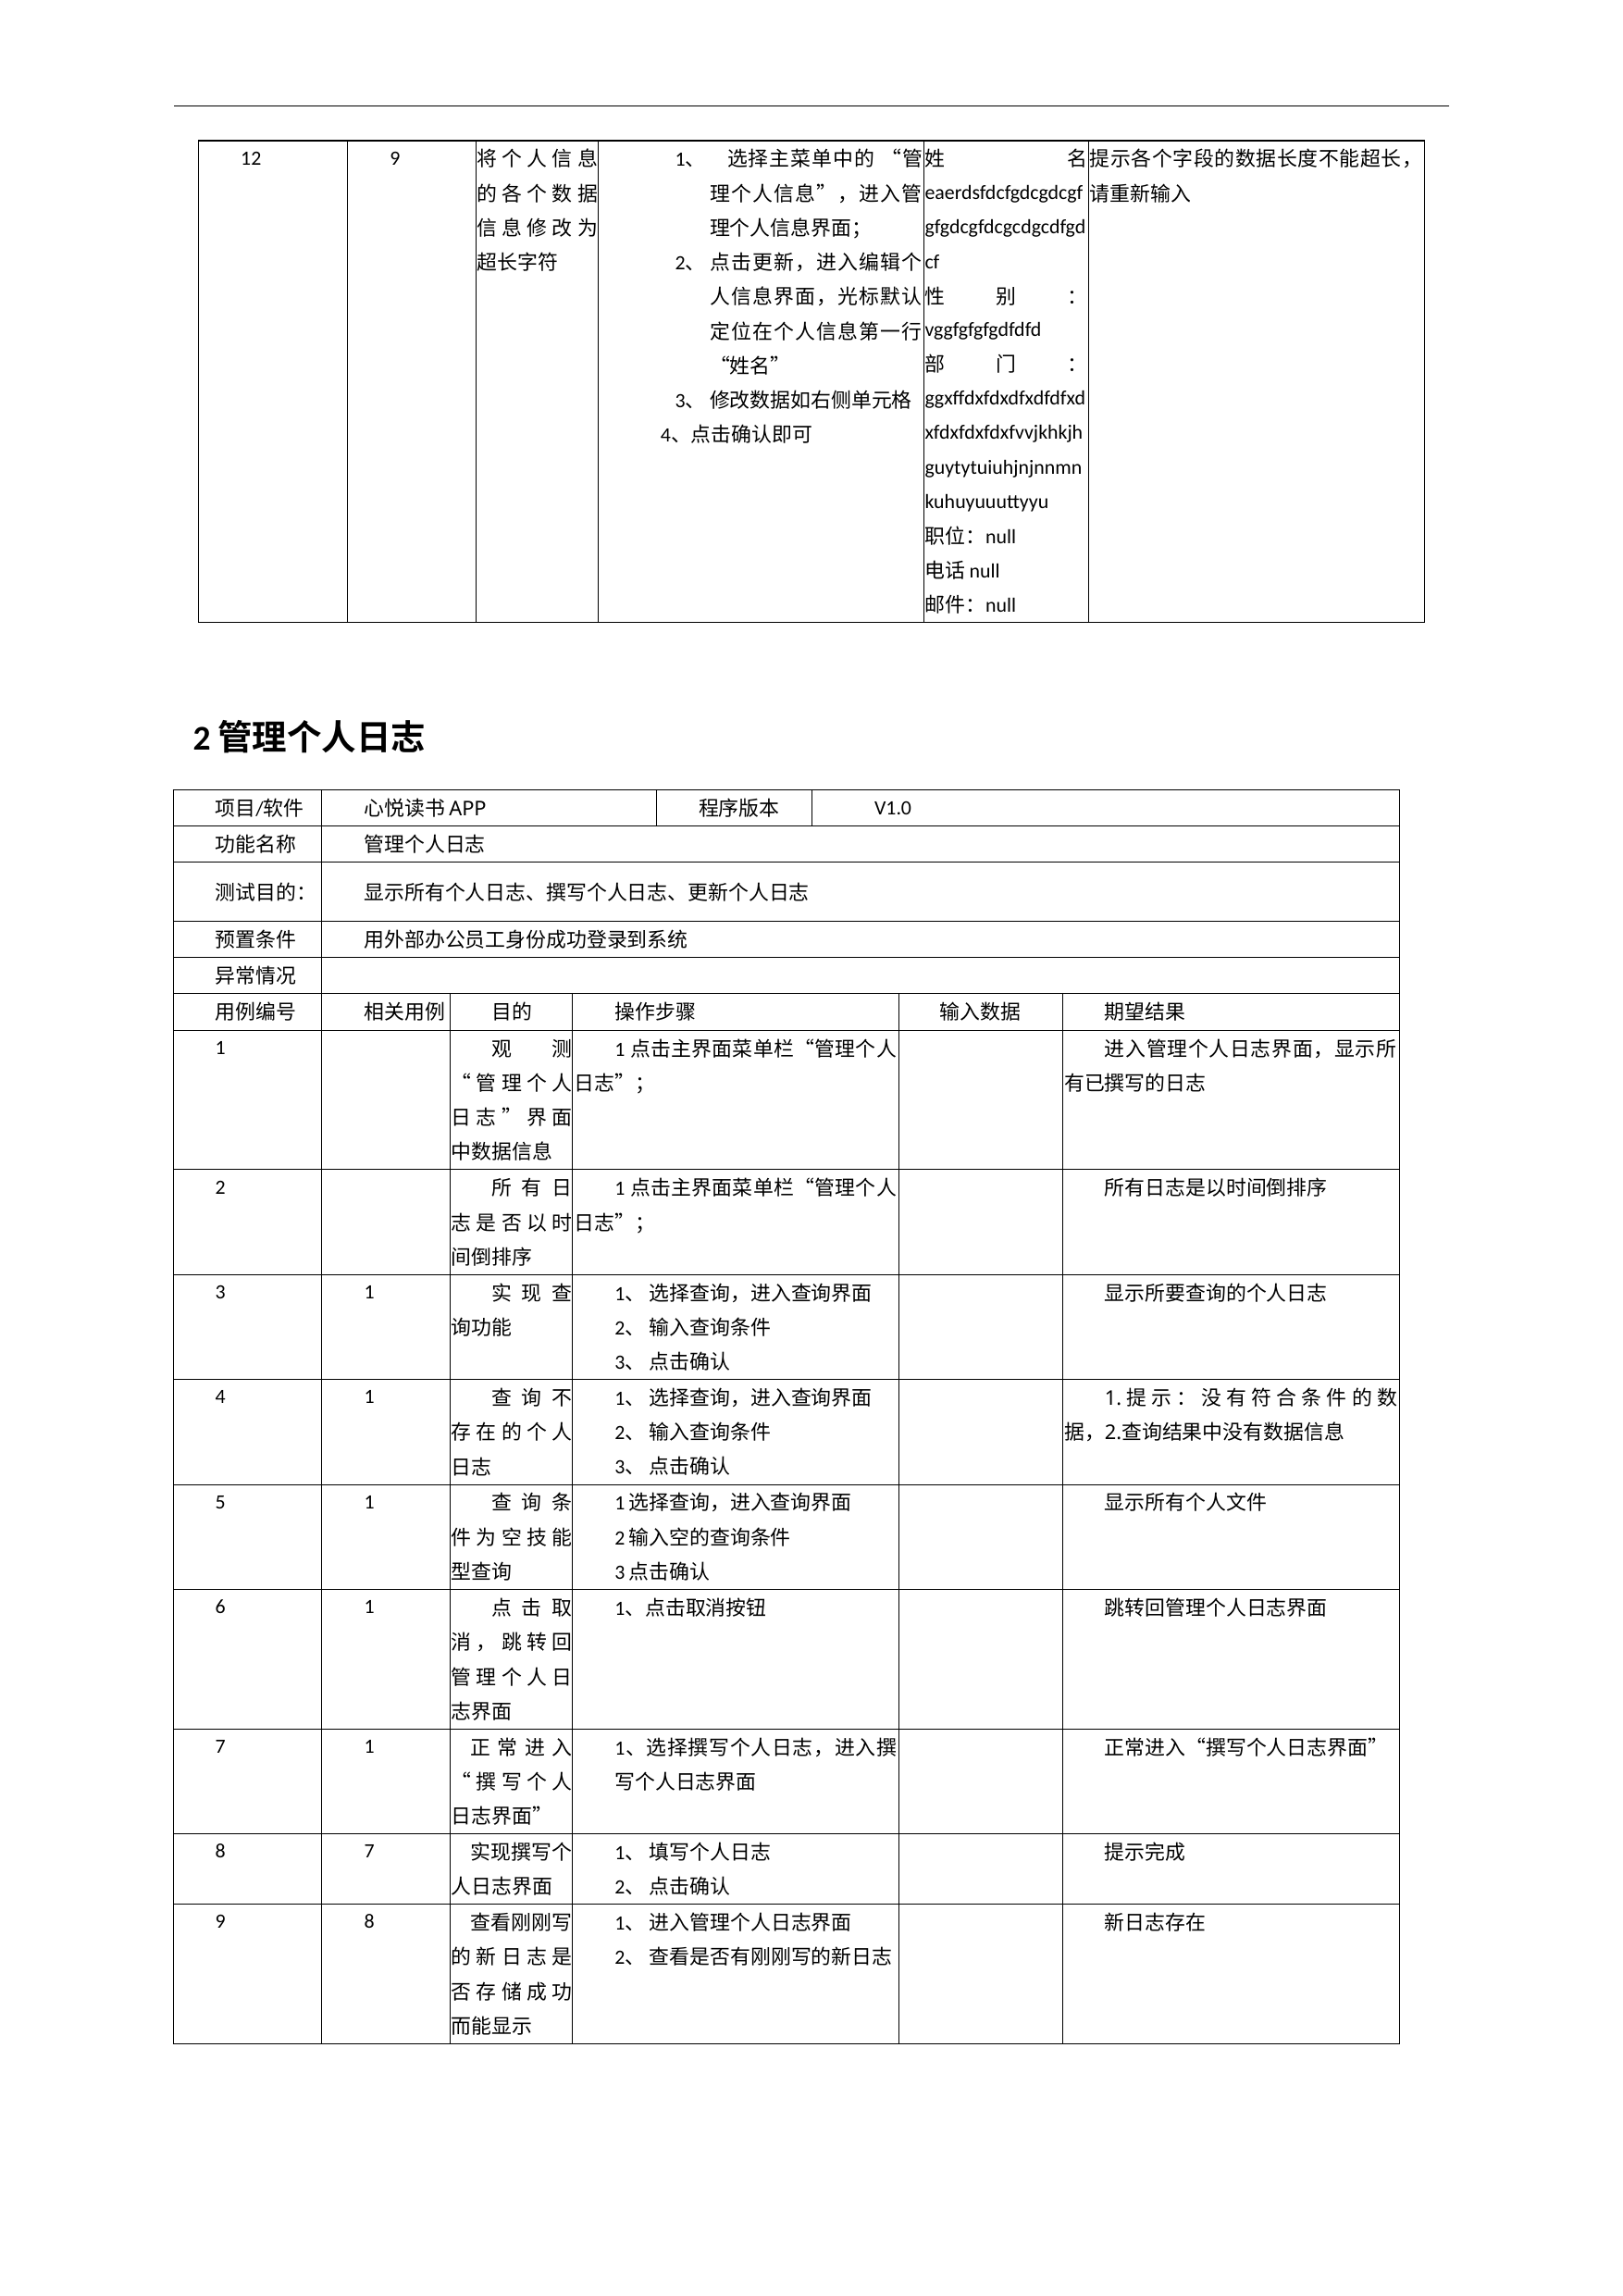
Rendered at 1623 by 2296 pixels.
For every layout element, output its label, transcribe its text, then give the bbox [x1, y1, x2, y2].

table_cell 异常情况 [174, 958, 321, 993]
table_cell 查看刚刚写的新日志是否存储成功而能显示 [451, 1905, 572, 2043]
table_cell 期望结果 [1063, 994, 1399, 1030]
table_cell 1.提示：没有符合条件的数据，2.查询结果中没有数据信息 [1063, 1380, 1399, 1483]
table_cell 进入管理个人日志界面 查看是否有刚刚写的新日志 [573, 1905, 898, 2043]
table_cell 显示所有个人文件 [1063, 1485, 1399, 1589]
table_cell 用外部办公员工身份成功登录到系统 [322, 922, 1399, 957]
table_cell [899, 1170, 1062, 1274]
table_cell [322, 1170, 450, 1274]
table_cell 1 [322, 1380, 450, 1483]
table_cell 实现查询功能 [451, 1275, 572, 1379]
table_cell 1 [322, 1485, 450, 1589]
table_cell 1 [322, 1590, 450, 1729]
table_cell 3 [174, 1275, 321, 1379]
table_cell 6 [174, 1590, 321, 1729]
table_cell 1 [322, 1275, 450, 1379]
table_cell 跳转回管理个人日志界面 [1063, 1590, 1399, 1729]
table_cell 正常进入“撰写个人日志界面” [1063, 1730, 1399, 1833]
table_cell 选择查询，进入查询界面 输入查询条件 点击确认 [573, 1380, 898, 1483]
table_cell 输入数据 [899, 994, 1062, 1030]
table_header 9 [348, 142, 476, 622]
table_cell 正常进入“撰写个人日志界面” [451, 1730, 572, 1833]
table_cell 选择查询，进入查询界面 输入查询条件 点击确认 [573, 1275, 898, 1379]
table_cell 进入管理个人日志界面，显示所有已撰写的日志 [1063, 1031, 1399, 1169]
table_cell [899, 1730, 1062, 1833]
table_header 心悦读书APP [322, 790, 656, 825]
table_cell 新日志存在 [1063, 1905, 1399, 2043]
table_cell 1选择查询，进入查询界面 2输入空的查询条件 3点击确认 [573, 1485, 898, 1589]
table_cell [899, 1485, 1062, 1589]
table_cell 8 [174, 1834, 321, 1904]
table_header 提示各个字段的数据长度不能超长，请重新输入 [1089, 142, 1424, 622]
table_cell 提示完成 [1063, 1834, 1399, 1904]
table_cell [899, 1275, 1062, 1379]
table_header 程序版本 [657, 790, 812, 825]
table_header 项目/软件 [174, 790, 321, 825]
table_cell [899, 1834, 1062, 1904]
table_cell 目的 [451, 994, 572, 1030]
table_header 12 [199, 142, 347, 622]
table_cell 管理个人日志 [322, 826, 1399, 862]
table_header V1.0 [812, 790, 1399, 825]
table_header 姓名eaerdsfdcfgdcgdcgfgfgdcgfdcgcdgcdfgdcf 性别：vggfgfgfgdfdfd 部门：ggxffdxfdxdfxdfdfxdxfdxfdxfdxfvvjkhkjhguytytuiuhjnjnnmnkuhuyuuuttyyu 职位：null 电话null 邮件：null [924, 142, 1088, 622]
table_cell 查询条件为空技能型查询 [451, 1485, 572, 1589]
table_cell 操作步骤 [573, 994, 898, 1030]
table_cell 点击取消，跳转回管理个人日志界面 [451, 1590, 572, 1729]
table_cell 1、点击取消按钮 [573, 1590, 898, 1729]
table_header 选择主菜单中的 “管理个人信息”，进入管理个人信息界面； 点击更新，进入编辑个人信息界面，光标默认定位在个人信息第一行“姓名” 修改数据如右侧单元格 4、点击确认即可 [599, 142, 923, 622]
table_cell [899, 1380, 1062, 1483]
table_cell 相关用例 [322, 994, 450, 1030]
table_cell 功能名称 [174, 826, 321, 862]
table_cell [899, 1031, 1062, 1169]
table_cell 8 [322, 1905, 450, 2043]
text 2管理个人日志 [173, 704, 1449, 764]
table_cell 4 [174, 1380, 321, 1483]
table_cell [899, 1905, 1062, 2043]
table_cell [322, 1031, 450, 1169]
table_cell 7 [174, 1730, 321, 1833]
table_cell 1、选择撰写个人日志，进入撰写个人日志界面 [573, 1730, 898, 1833]
table_cell 所有日志是以时间倒排序 [1063, 1170, 1399, 1274]
table_cell 1 点击主界面菜单栏“管理个人日志”； [573, 1031, 898, 1169]
table_cell 1 [174, 1031, 321, 1169]
table_cell [322, 958, 1399, 993]
table_header 将个人信息的各个数据信息修改为超长字符 [477, 142, 598, 622]
table_cell [899, 1590, 1062, 1729]
table_cell 9 [174, 1905, 321, 2043]
table_cell 用例编号 [174, 994, 321, 1030]
table_cell 查询不存在的个人日志 [451, 1380, 572, 1483]
table_cell 2 [174, 1170, 321, 1274]
table_cell 1 [322, 1730, 450, 1833]
table_cell 实现撰写个人日志界面 [451, 1834, 572, 1904]
table_cell 填写个人日志 点击确认 [573, 1834, 898, 1904]
table_cell 1 点击主界面菜单栏“管理个人日志”； [573, 1170, 898, 1274]
table_cell 所有日志是否以时间倒排序 [451, 1170, 572, 1274]
table_cell 5 [174, 1485, 321, 1589]
table_cell 观测“管理个人日志”界面中数据信息 [451, 1031, 572, 1169]
table_cell 测试目的： [174, 863, 321, 921]
table_cell 7 [322, 1834, 450, 1904]
table_cell 显示所有个人日志、撰写个人日志、更新个人日志 [322, 863, 1399, 921]
table_cell 显示所要查询的个人日志 [1063, 1275, 1399, 1379]
table_cell 预置条件 [174, 922, 321, 957]
